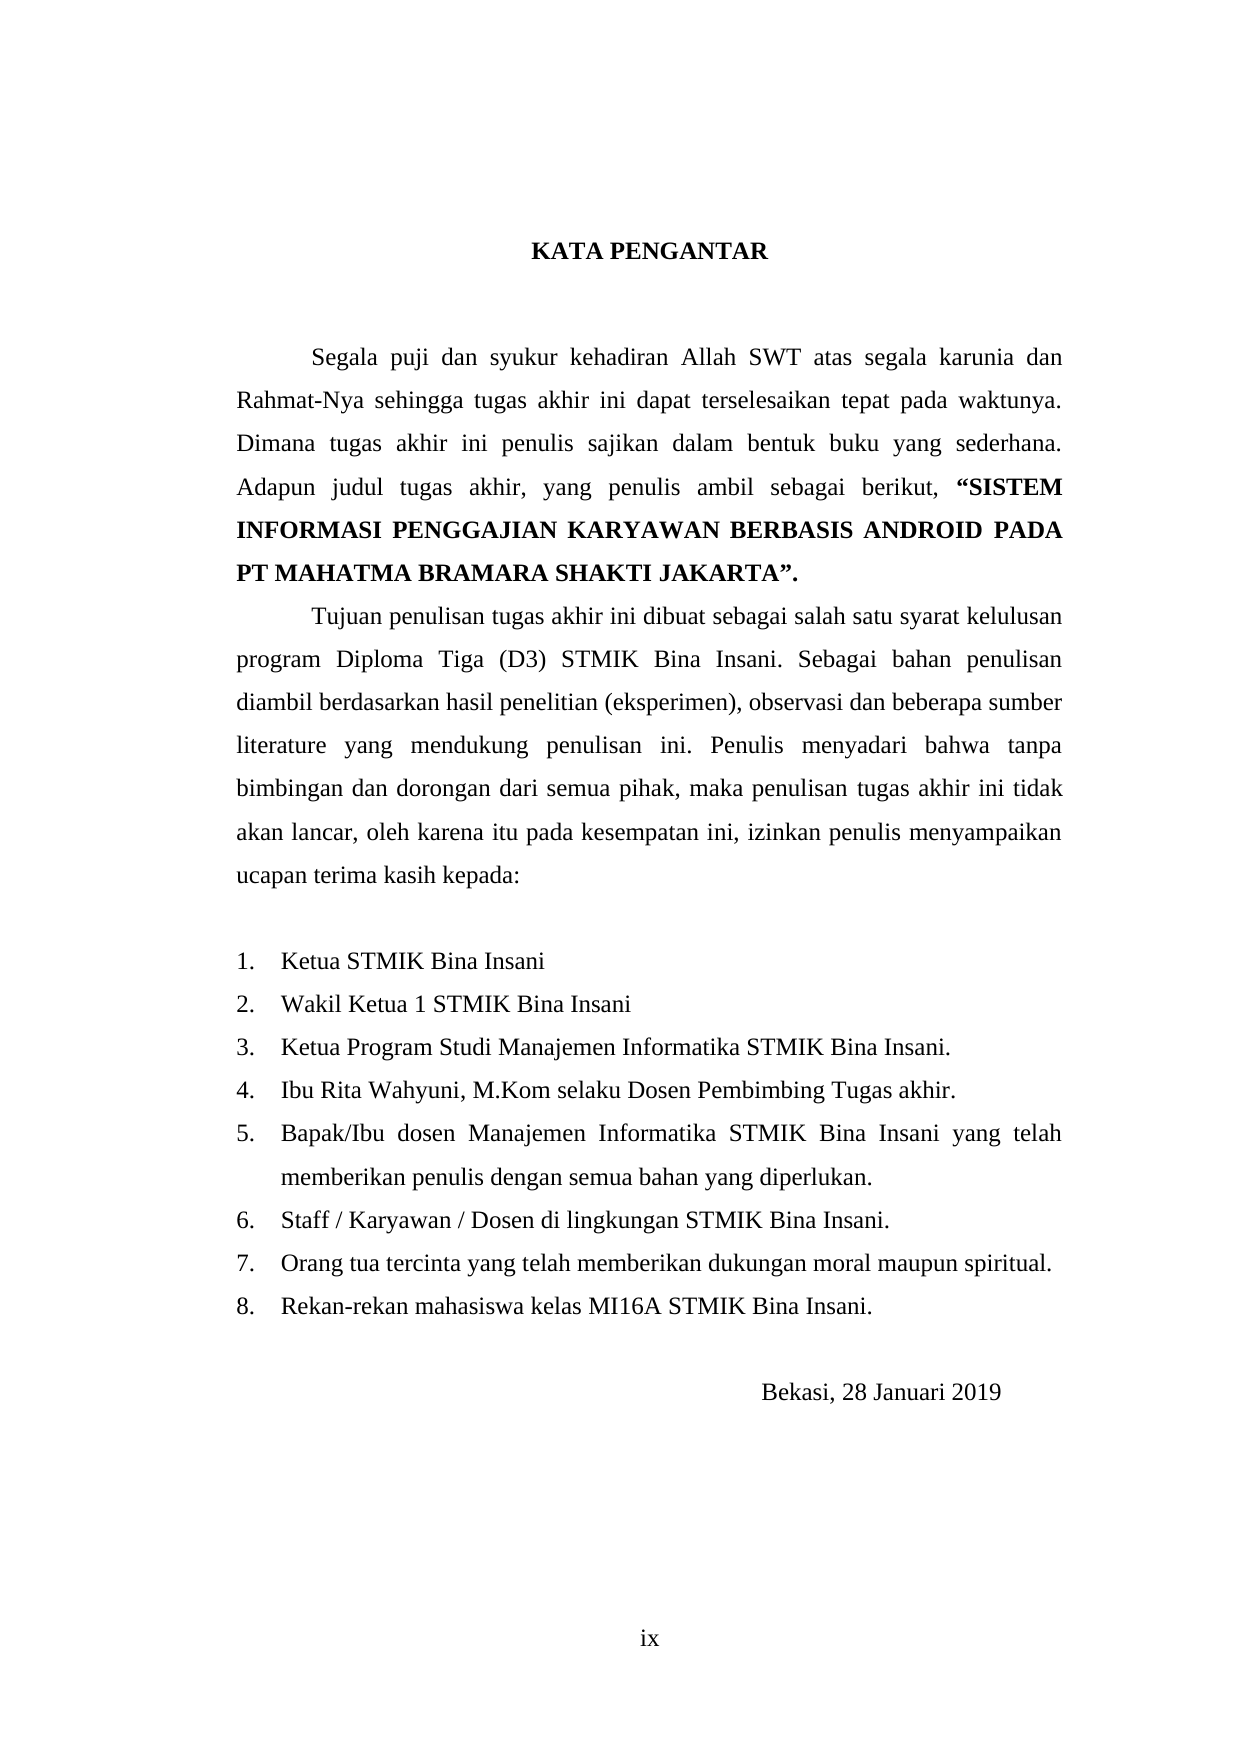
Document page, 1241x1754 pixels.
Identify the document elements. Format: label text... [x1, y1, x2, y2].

text Segala puji dan syukur kehadiran Allah SWT atas segala karunia dan Rahmat-Nya sehingga tugas akhir ini dapat terselesaikan tepat pada waktunya. Dimana tugas akhir ini penulis sajikan dalam bentuk buku yang sederhana. Adapun judul tugas akhir, yang penulis ambil sebagai berikut, “SISTEM INFORMASI PENGGAJIAN KARYAWAN BERBASIS ANDROID PADA PT MAHATMA BRAMARA SHAKTI JAKARTA”. [236, 342, 1063, 587]
subtitle KATA PENGANTAR [236, 236, 1063, 265]
text Tujuan penulisan tugas akhir ini dibuat sebagai salah satu syarat kelulusan program Diploma Tiga (D3) STMIK Bina Insani. Sebagai bahan penulisan diambil berdasarkan hasil penelitian (eksperimen), observasi dan beberapa sumber literature yang mendukung penulisan ini. Penulis menyadari bahwa tanpa bimbingan dan dorongan dari semua pihak, maka penulisan tugas akhir ini tidak akan lancar, oleh karena itu pada kesempatan ini, izinkan penulis menyampaikan ucapan terima kasih kepada: [236, 601, 1063, 888]
list Ketua STMIK Bina Insani [236, 946, 1063, 975]
list Ibu Rita Wahyuni, M.Kom selaku Dosen Pembimbing Tugas akhir. [236, 1075, 1063, 1104]
list Orang tua tercinta yang telah memberikan dukungan moral maupun spiritual. [236, 1248, 1063, 1277]
list Rekan-rekan mahasiswa kelas MI16A STMIK Bina Insani. [236, 1291, 1063, 1320]
list Staff / Karyawan / Dosen di lingkungan STMIK Bina Insani. [236, 1205, 1063, 1233]
list Bapak/Ibu dosen Manajemen Informatika STMIK Bina Insani yang telah memberikan penulis dengan semua bahan yang diperlukan. [236, 1118, 1063, 1190]
list Ketua Program Studi Manajemen Informatika STMIK Bina Insani. [236, 1032, 1063, 1061]
text Bekasi, 28 Januari 2019 [686, 1377, 1063, 1406]
list Wakil Ketua 1 STMIK Bina Insani [236, 989, 1063, 1018]
